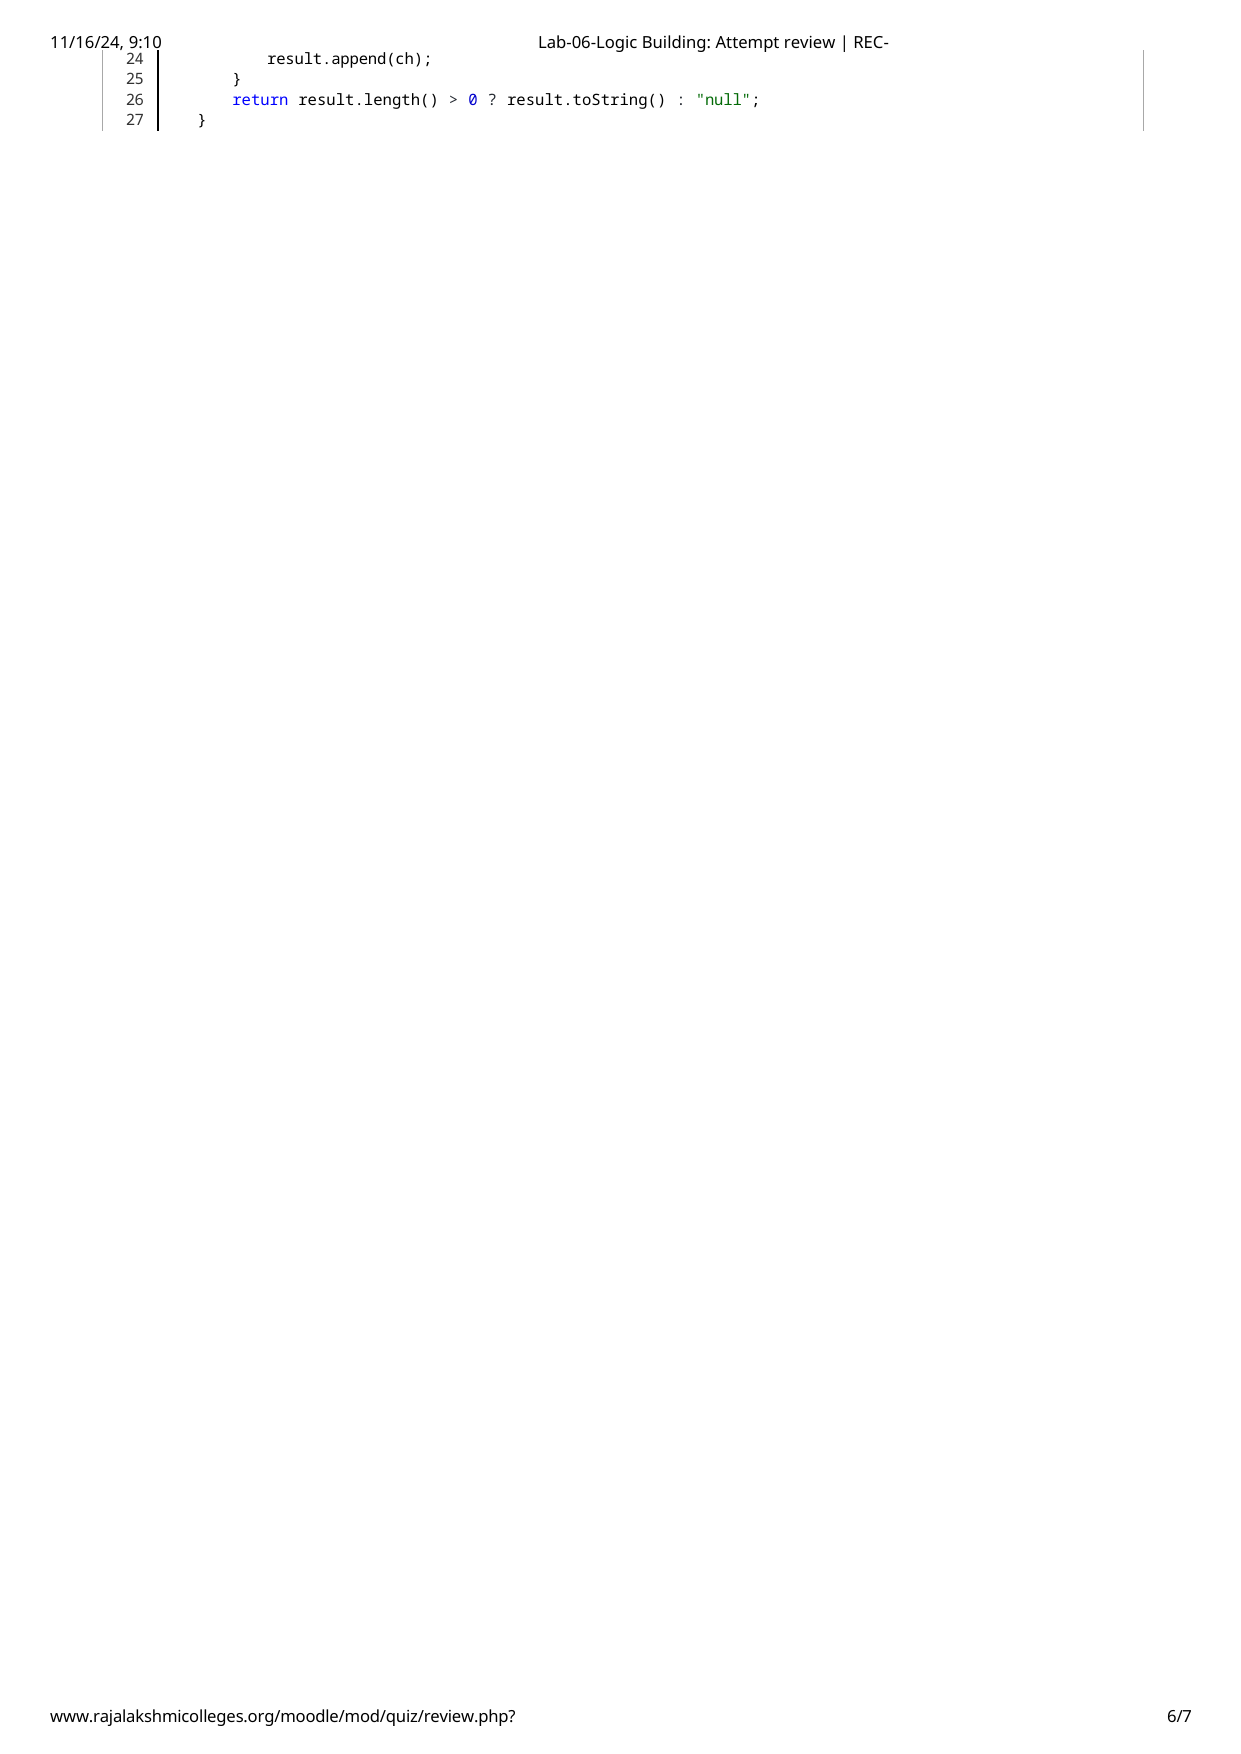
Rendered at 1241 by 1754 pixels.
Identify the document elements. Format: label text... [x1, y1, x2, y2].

table_cell } [159, 70, 1143, 91]
table_cell 24 [103, 50, 157, 70]
table_cell 26 [103, 91, 157, 111]
table_cell result.append(ch); [159, 50, 1143, 70]
table_cell 27 [103, 111, 157, 131]
table_cell return result.length() > 0 ? result.toString() : "null"; [159, 91, 1143, 111]
table_cell 25 [103, 70, 157, 91]
table_cell } [159, 111, 1143, 131]
